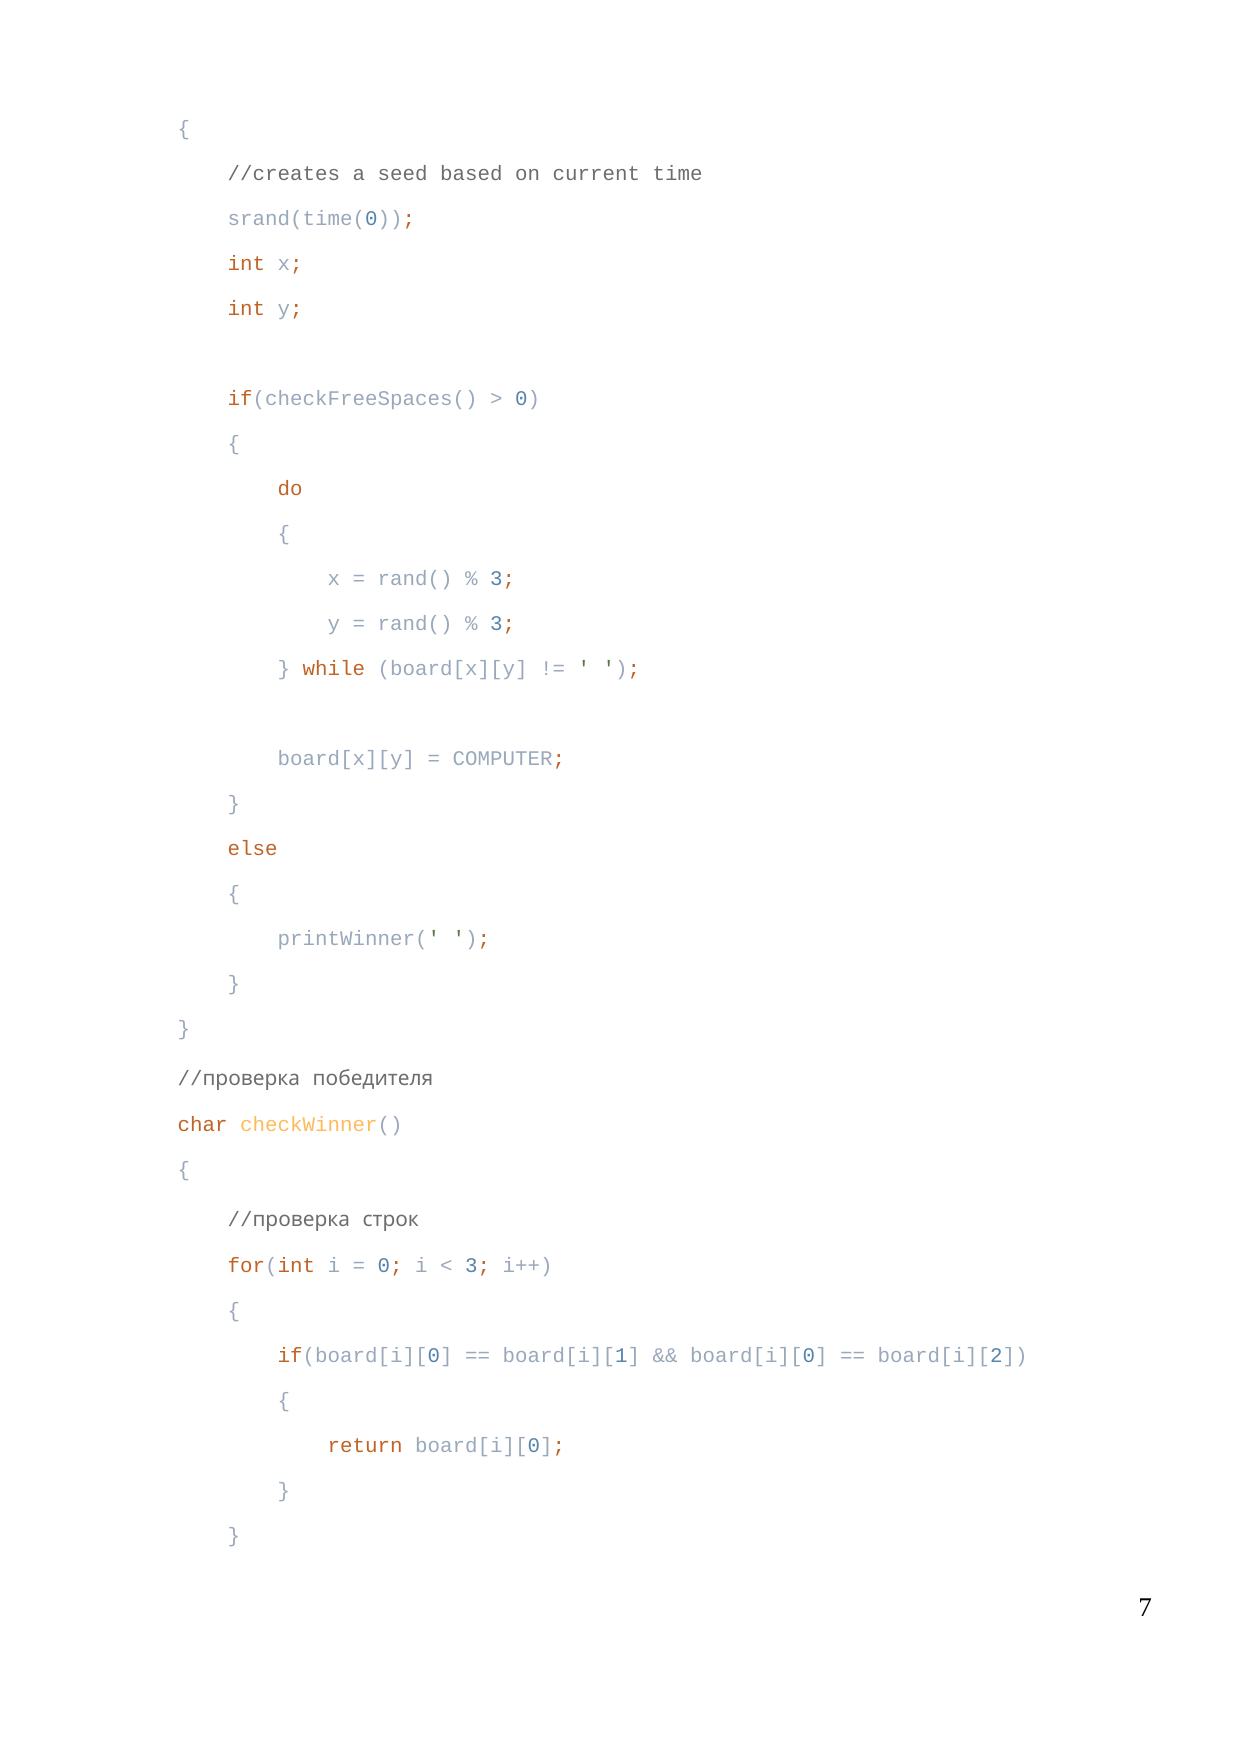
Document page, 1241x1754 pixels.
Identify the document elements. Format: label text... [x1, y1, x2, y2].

text srand(time(0)); [177, 208, 1152, 232]
text { [177, 433, 1152, 457]
text } [177, 973, 1152, 997]
text //проверка победителя [177, 1063, 1152, 1092]
text { [177, 1300, 1152, 1323]
text board[x][y] = COMPUTER; [177, 748, 1152, 772]
text else [177, 838, 1152, 862]
text y = rand() % 3; [177, 613, 1152, 637]
text do [177, 478, 1152, 502]
text printWinner(' '); [177, 928, 1152, 952]
text { [177, 883, 1152, 907]
text //проверка строк [177, 1204, 1152, 1232]
text int y; [177, 298, 1152, 322]
text if(checkFreeSpaces() > 0) [177, 388, 1152, 412]
text } while (board[x][y] != ' '); [177, 658, 1152, 682]
text for(int i = 0; i < 3; i++) [177, 1255, 1152, 1278]
text { [177, 118, 1152, 142]
text } [177, 1018, 1152, 1042]
text x = rand() % 3; [177, 568, 1152, 592]
text int x; [177, 253, 1152, 277]
text char checkWinner() [177, 1114, 1152, 1138]
text } [177, 793, 1152, 817]
text } [177, 1480, 1152, 1503]
text { [177, 1159, 1152, 1183]
text return board[i][0]; [177, 1435, 1152, 1458]
text //creates a seed based on current time [177, 163, 1152, 187]
text { [177, 523, 1152, 547]
text } [177, 1525, 1152, 1548]
text { [177, 1390, 1152, 1413]
text if(board[i][0] == board[i][1] && board[i][0] == board[i][2]) [177, 1345, 1152, 1368]
